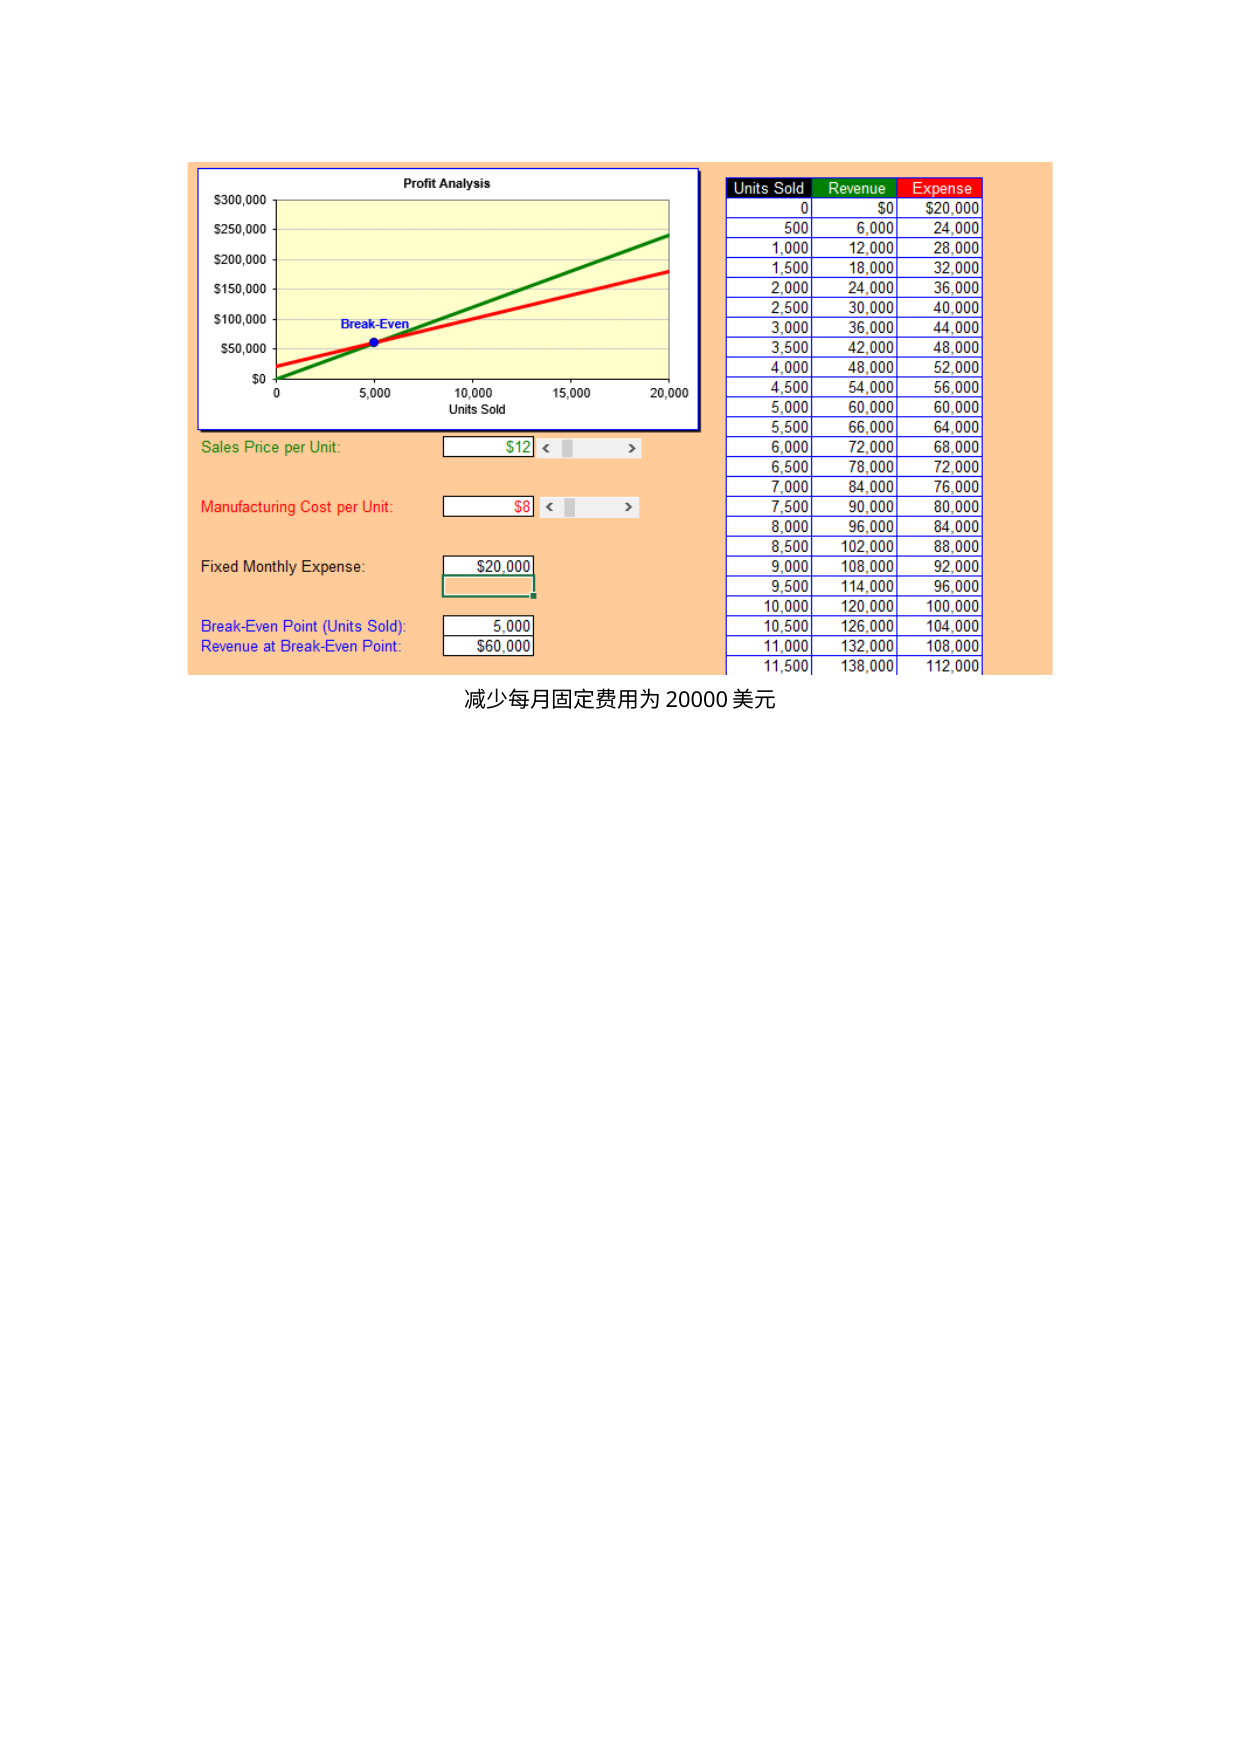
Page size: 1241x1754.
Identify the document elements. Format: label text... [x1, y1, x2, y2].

picture [187, 162, 1053, 675]
text 减少每月固定费用为20000美元 [187, 682, 1053, 714]
